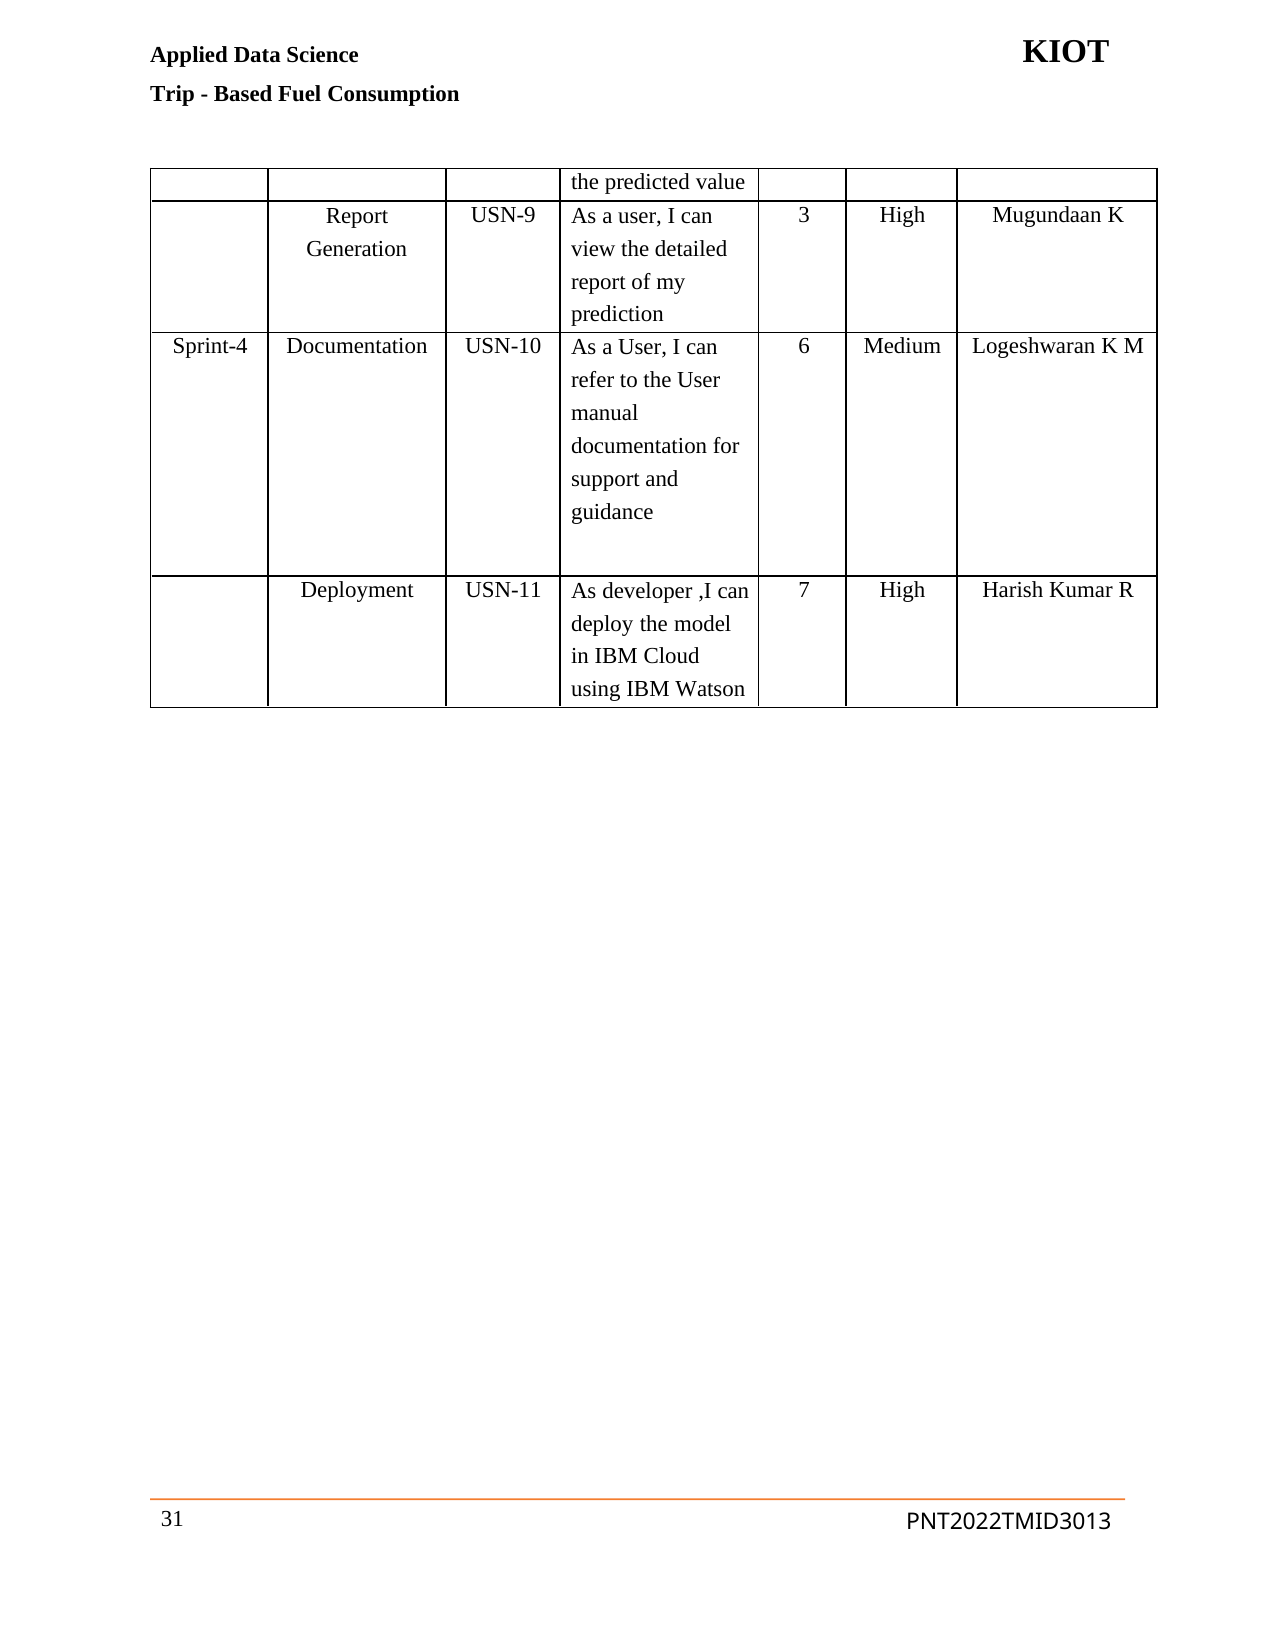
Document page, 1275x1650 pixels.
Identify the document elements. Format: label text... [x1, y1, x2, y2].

table_cell USN-9 [447, 202, 559, 332]
table_header [958, 169, 1156, 200]
table_cell Sprint-4 [151, 333, 267, 575]
table_cell 6 [759, 333, 845, 575]
table_cell High [847, 202, 956, 332]
table_cell Medium [847, 333, 956, 575]
table_header [847, 169, 956, 200]
table_cell As a user, I can view the detailed report of my prediction [561, 202, 758, 332]
table_header [151, 169, 267, 200]
table_cell [151, 576, 267, 706]
table_cell Documentation [269, 333, 445, 575]
table_cell Harish Kumar R [958, 577, 1156, 706]
table_header [759, 169, 845, 200]
table_cell As developer ,I can deploy the model in IBM Cloud using IBM Watson [561, 577, 758, 706]
table_cell [151, 201, 267, 332]
table_cell Mugundaan K [958, 202, 1156, 332]
table_cell As a User, I can refer to the User manual documentation for support and guidance [561, 333, 758, 575]
table_cell 7 [759, 577, 845, 706]
table_header [269, 169, 445, 200]
table_cell USN-11 [447, 577, 559, 706]
table_cell Report Generation [269, 202, 445, 332]
table_cell USN-10 [447, 333, 559, 575]
table_header [447, 169, 559, 200]
table_cell Deployment [269, 577, 445, 706]
table_cell High [847, 577, 956, 706]
table_header the predicted value [561, 169, 758, 200]
table_cell Logeshwaran K M [958, 333, 1156, 575]
table_cell 3 [759, 202, 845, 332]
